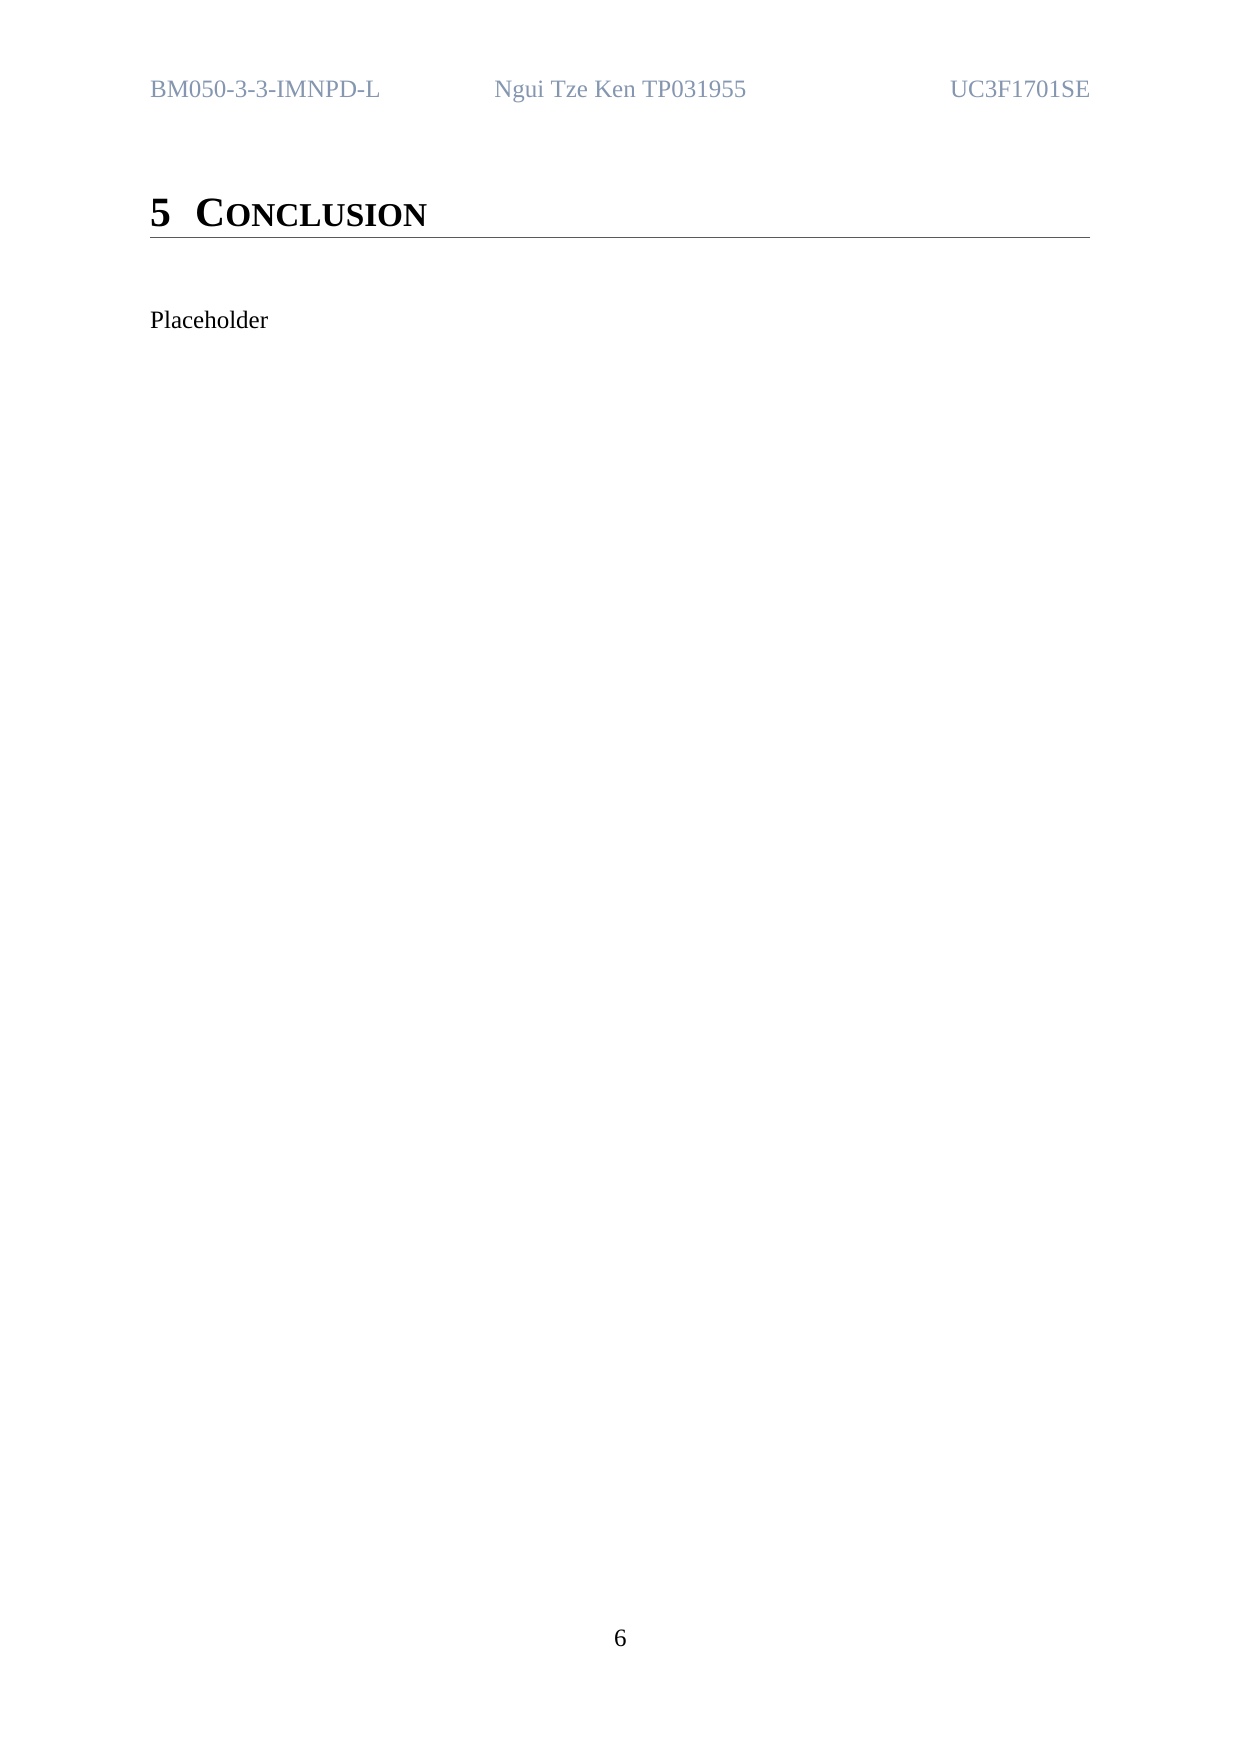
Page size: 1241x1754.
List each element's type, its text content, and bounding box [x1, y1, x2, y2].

subtitle Conclusion [150, 187, 1090, 237]
text Placeholder [150, 306, 1090, 334]
